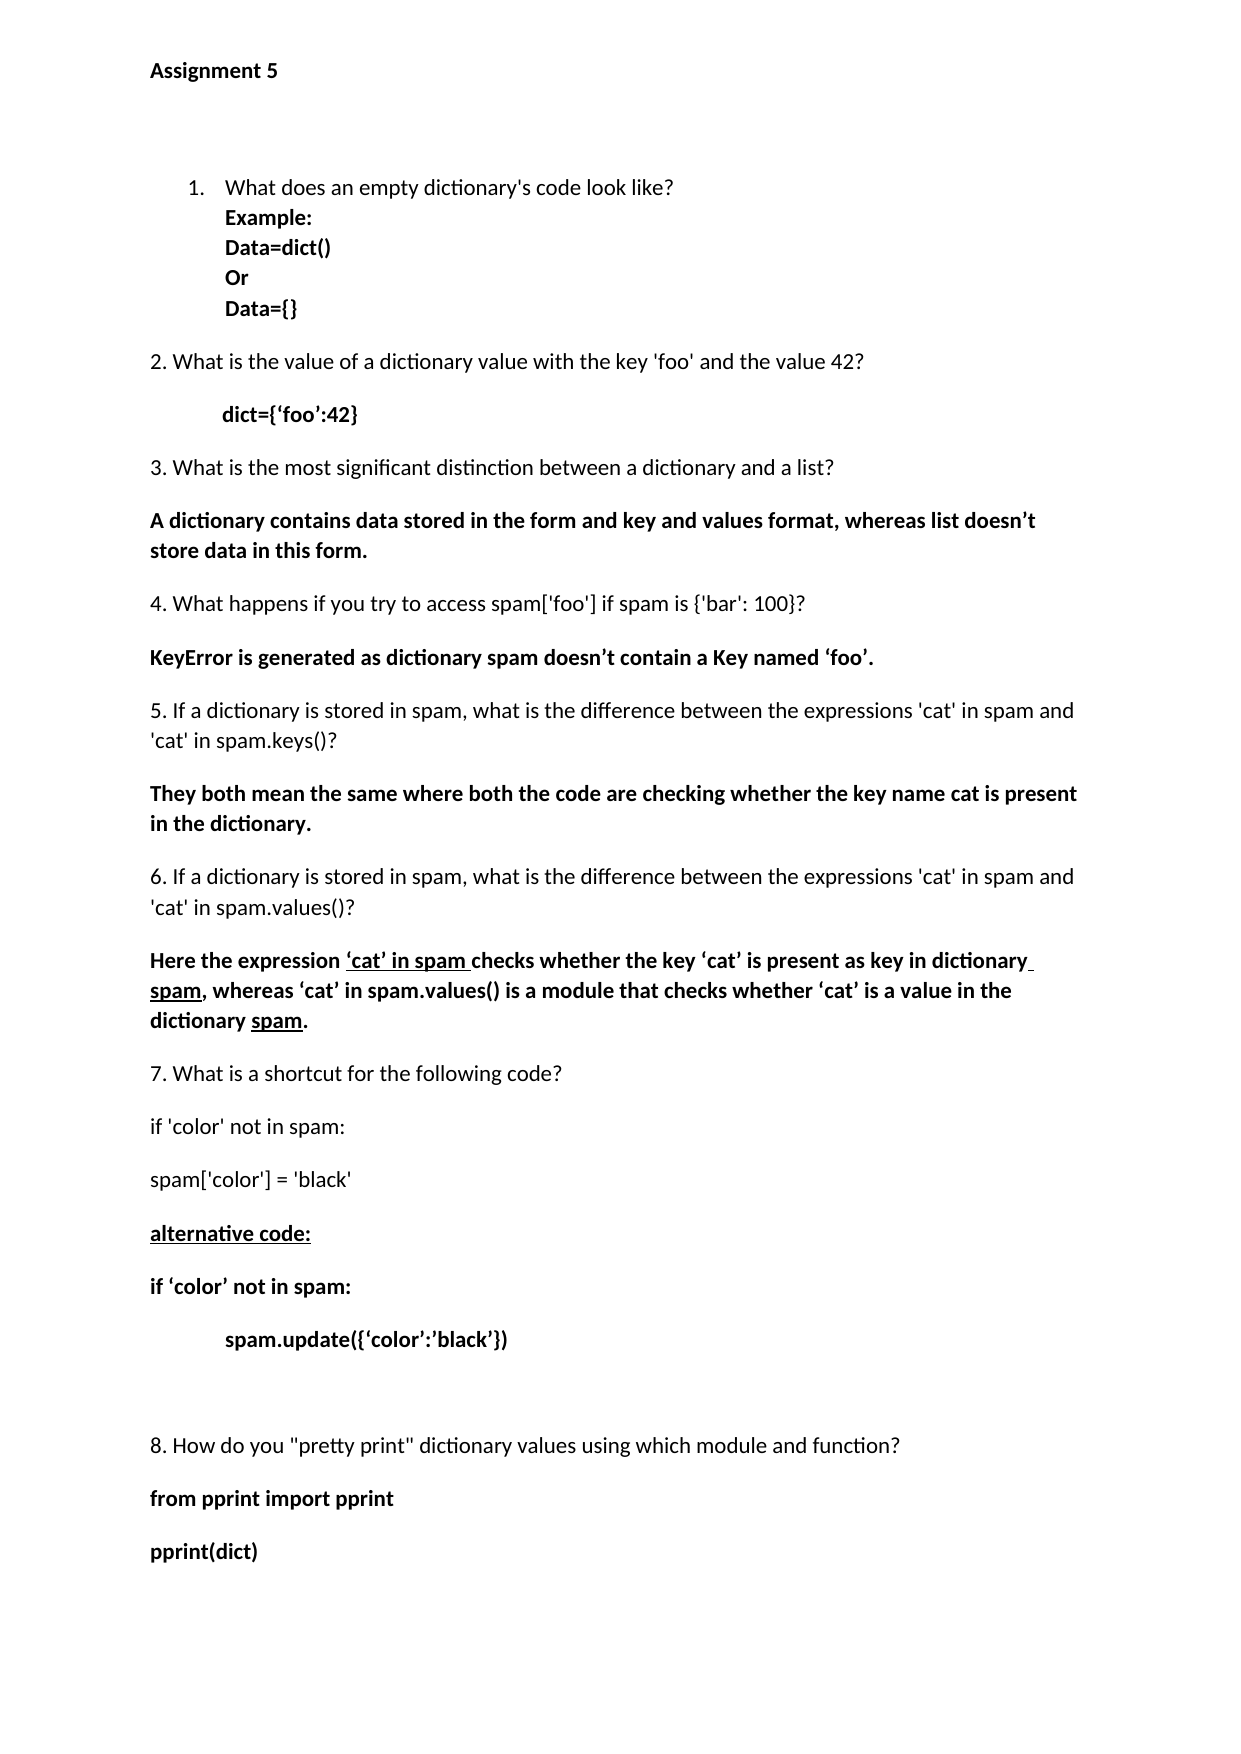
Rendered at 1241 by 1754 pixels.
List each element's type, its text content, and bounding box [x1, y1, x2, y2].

text alternative code: [150, 1219, 1090, 1247]
text 6. If a dictionary is stored in spam, what is the difference between the expressions 'cat' in spam and 'cat' in spam.values()? [150, 862, 1090, 921]
text spam['color'] = 'black' [150, 1166, 1090, 1194]
list Or [225, 263, 1090, 292]
text Here the expression ‘cat’ in spam checks whether the key ‘cat’ is present as key in dictionary spam, whereas ‘cat’ in spam.values() is a module that checks whether ‘cat’ is a value in the dictionary spam. [150, 946, 1090, 1034]
list Data={} [225, 294, 1090, 322]
text 3. What is the most significant distinction between a dictionary and a list? [150, 453, 1090, 481]
text dict={‘foo’:42} [150, 400, 1090, 428]
text if 'color' not in spam: [150, 1112, 1090, 1141]
text 2. What is the value of a dictionary value with the key 'foo' and the value 42? [150, 347, 1090, 375]
text if ‘color’ not in spam: [150, 1272, 1090, 1300]
list Example: [225, 203, 1090, 231]
list What does an empty dictionary's code look like? [187, 173, 1090, 201]
text 8. How do you "pretty print" dictionary values using which module and function? [150, 1431, 1090, 1459]
text 5. If a dictionary is stored in spam, what is the difference between the expressions 'cat' in spam and 'cat' in spam.keys()? [150, 696, 1090, 754]
list Data=dict() [225, 233, 1090, 261]
text from pprint import pprint [150, 1484, 1090, 1512]
text They both mean the same where both the code are checking whether the key name cat is present in the dictionary. [150, 779, 1090, 837]
text spam.update({‘color’:’black’}) [150, 1325, 1090, 1353]
text 7. What is a shortcut for the following code? [150, 1059, 1090, 1087]
text 4. What happens if you try to access spam['foo'] if spam is {'bar': 100}? [150, 589, 1090, 618]
text pprint(dict) [150, 1537, 1090, 1566]
text A dictionary contains data stored in the form and key and values format, whereas list doesn’t store data in this form. [150, 506, 1090, 564]
text KeyError is generated as dictionary spam doesn’t contain a Key named ‘foo’. [150, 643, 1090, 671]
